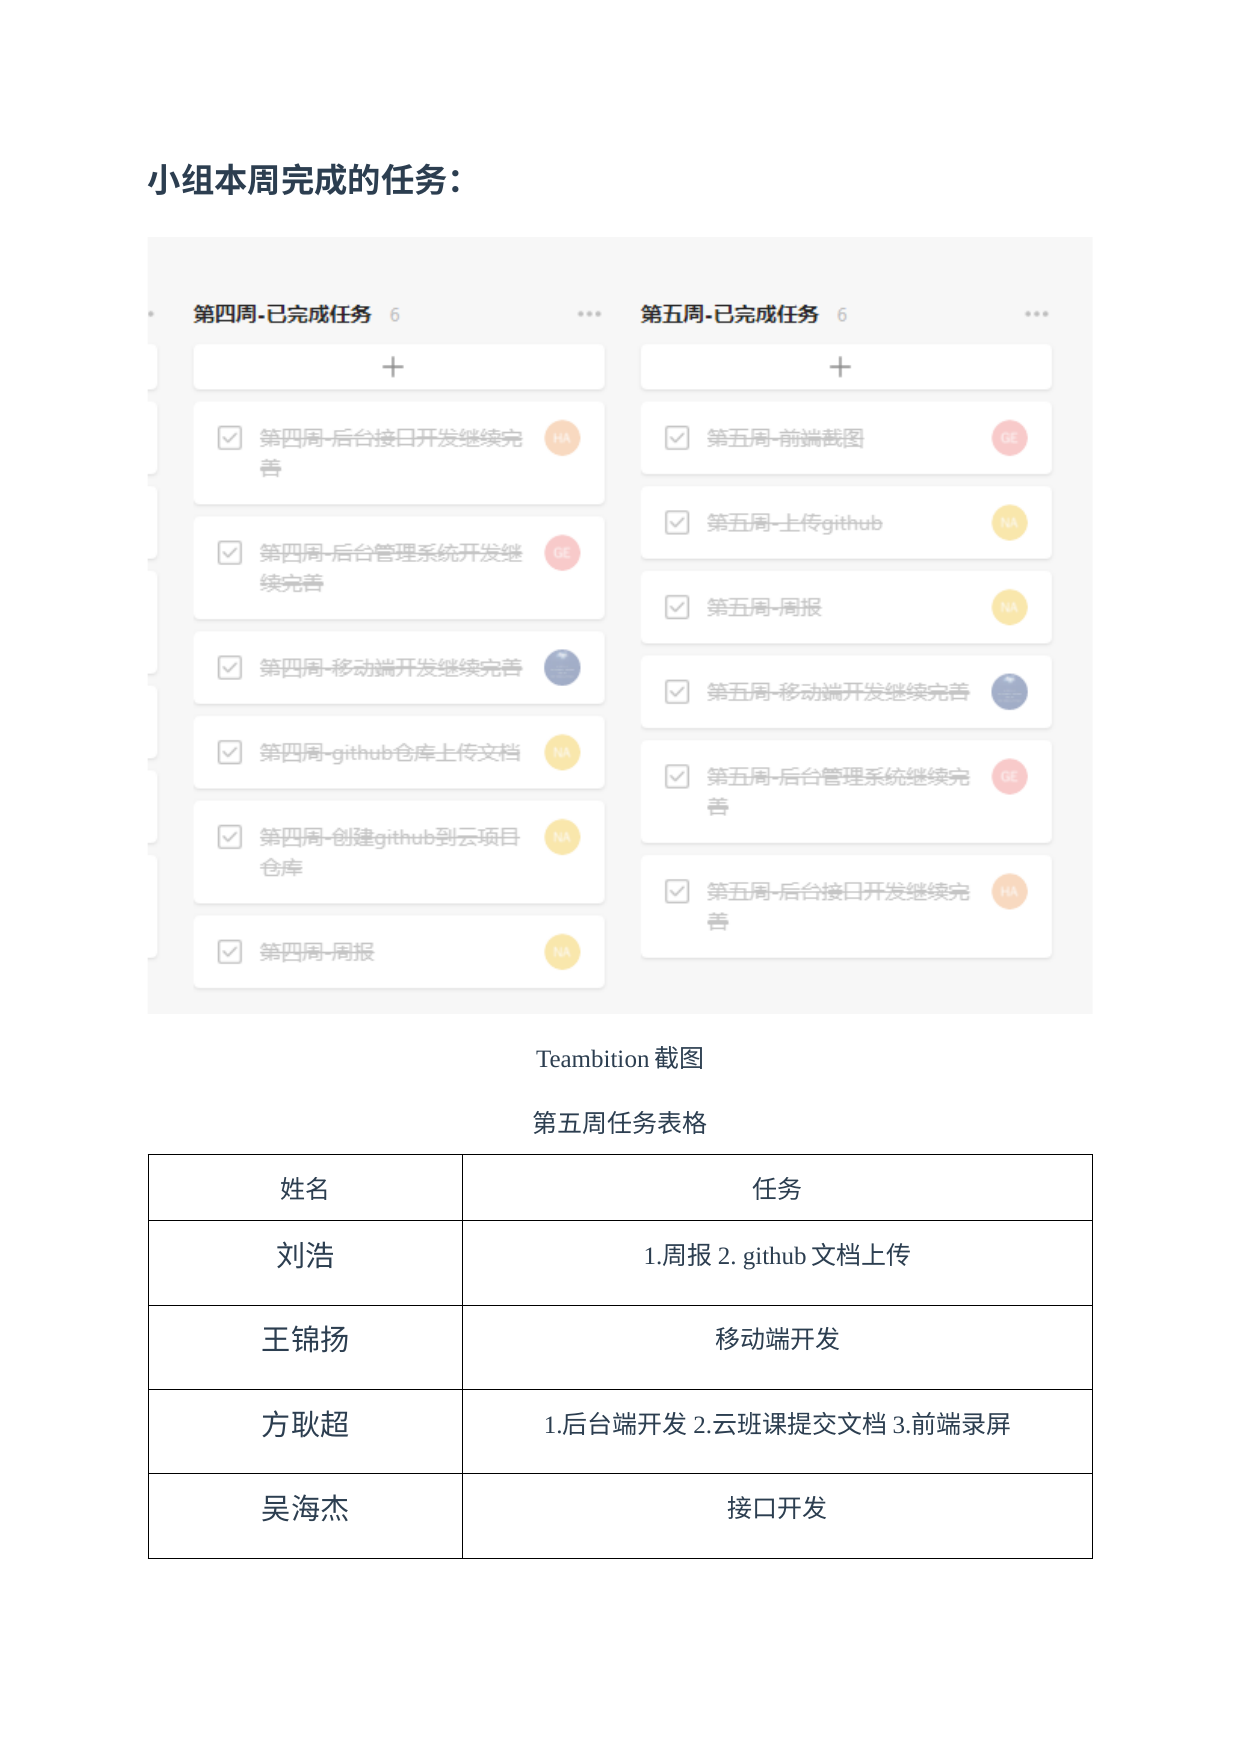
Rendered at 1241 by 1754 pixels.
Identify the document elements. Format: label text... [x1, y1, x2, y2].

text 第五周任务表格 [148, 1089, 1093, 1154]
text Teambition截图 [148, 1024, 1093, 1089]
subtitle 小组本周完成的任务： [148, 146, 1093, 211]
table_cell 1.周报 2. github文档上传 [463, 1221, 1092, 1304]
table_cell 移动端开发 [463, 1306, 1092, 1389]
picture [147, 237, 1093, 1014]
table_header 姓名 [149, 1155, 462, 1220]
table_cell 吴海杰 [149, 1474, 462, 1558]
table_cell 1.后台端开发 2.云班课提交文档 3.前端录屏 [463, 1390, 1092, 1473]
table_header 任务 [463, 1155, 1092, 1220]
table_cell 刘浩 [149, 1221, 462, 1304]
table_cell 接口开发 [463, 1474, 1092, 1558]
table_cell 方耿超 [149, 1390, 462, 1473]
table_cell 王锦扬 [149, 1306, 462, 1389]
